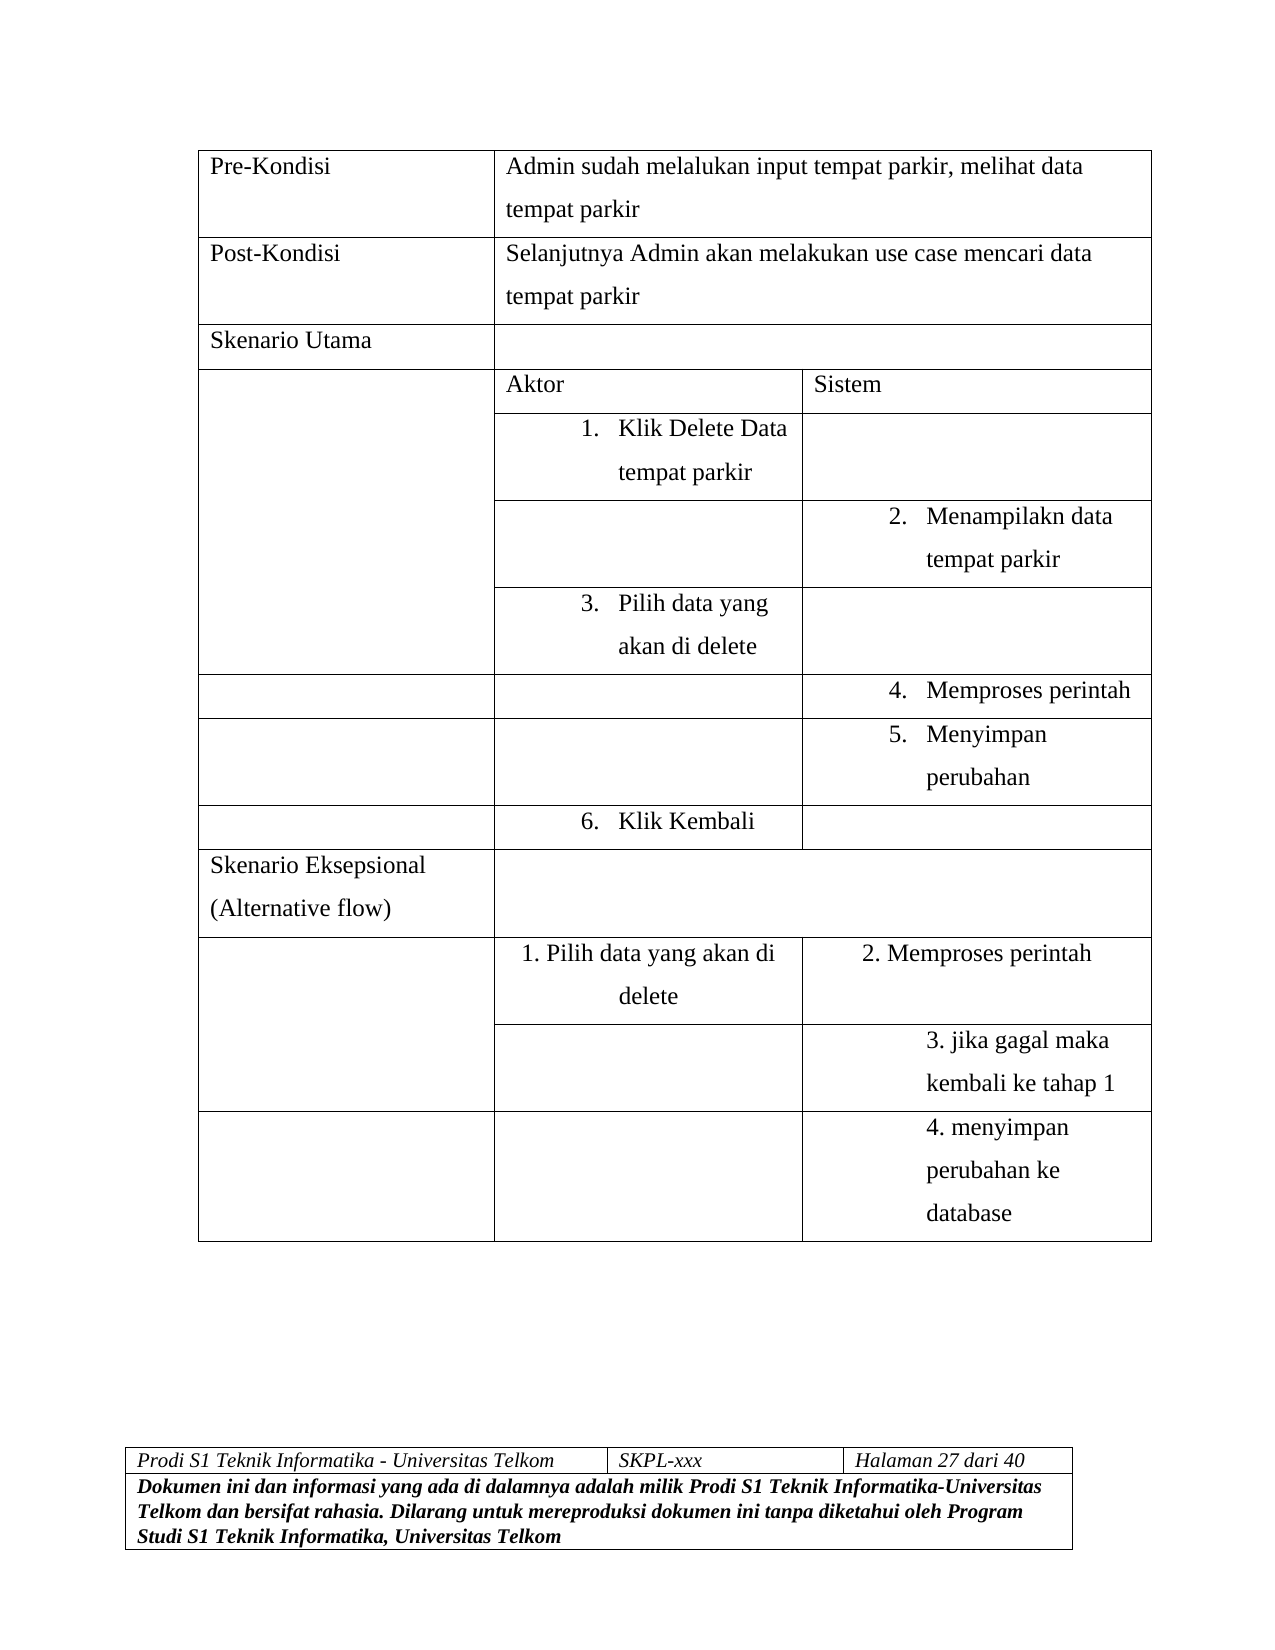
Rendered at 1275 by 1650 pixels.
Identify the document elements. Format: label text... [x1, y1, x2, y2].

table_cell [495, 719, 802, 805]
table_cell Sistem [803, 370, 1151, 412]
table_cell [495, 1025, 802, 1111]
table_cell [495, 675, 802, 718]
table_cell [495, 1112, 802, 1241]
table_cell [803, 588, 1151, 674]
table_cell Post-Kondisi [199, 238, 494, 324]
table_cell 4. menyimpan perubahan ke database [803, 1112, 1151, 1241]
table_cell [199, 938, 494, 1111]
table_cell Pre-Kondisi [199, 151, 494, 237]
table_cell [495, 325, 1151, 368]
table_cell [199, 370, 494, 674]
table_cell [803, 414, 1151, 500]
table_cell [199, 806, 494, 849]
table_cell Admin sudah melalukan input tempat parkir, melihat data tempat parkir [495, 151, 1151, 237]
table_cell Menampilakn data tempat parkir [803, 501, 1151, 587]
table_cell Menyimpan perubahan [803, 719, 1151, 805]
table_cell Selanjutnya Admin akan melakukan use case mencari data tempat parkir [495, 238, 1151, 324]
table_cell Memproses perintah [803, 675, 1151, 718]
table_cell [495, 850, 1151, 937]
table_cell Pilih data yang akan di delete [495, 588, 802, 674]
table_cell [199, 719, 494, 805]
table_cell Klik Delete Data tempat parkir [495, 414, 802, 500]
table_cell [199, 675, 494, 718]
table_cell Skenario Utama [199, 325, 494, 368]
table_cell Klik Kembali [495, 806, 802, 849]
table_cell 1. Pilih data yang akan di delete [495, 938, 802, 1024]
table_cell [803, 806, 1151, 849]
table_cell 2. Memproses perintah [803, 938, 1151, 1024]
table_cell [199, 1112, 494, 1241]
table_cell [495, 501, 802, 587]
table_cell 3. jika gagal maka kembali ke tahap 1 [803, 1025, 1151, 1111]
table_cell Skenario Eksepsional (Alternative flow) [199, 850, 494, 937]
table_cell Aktor [495, 370, 802, 412]
